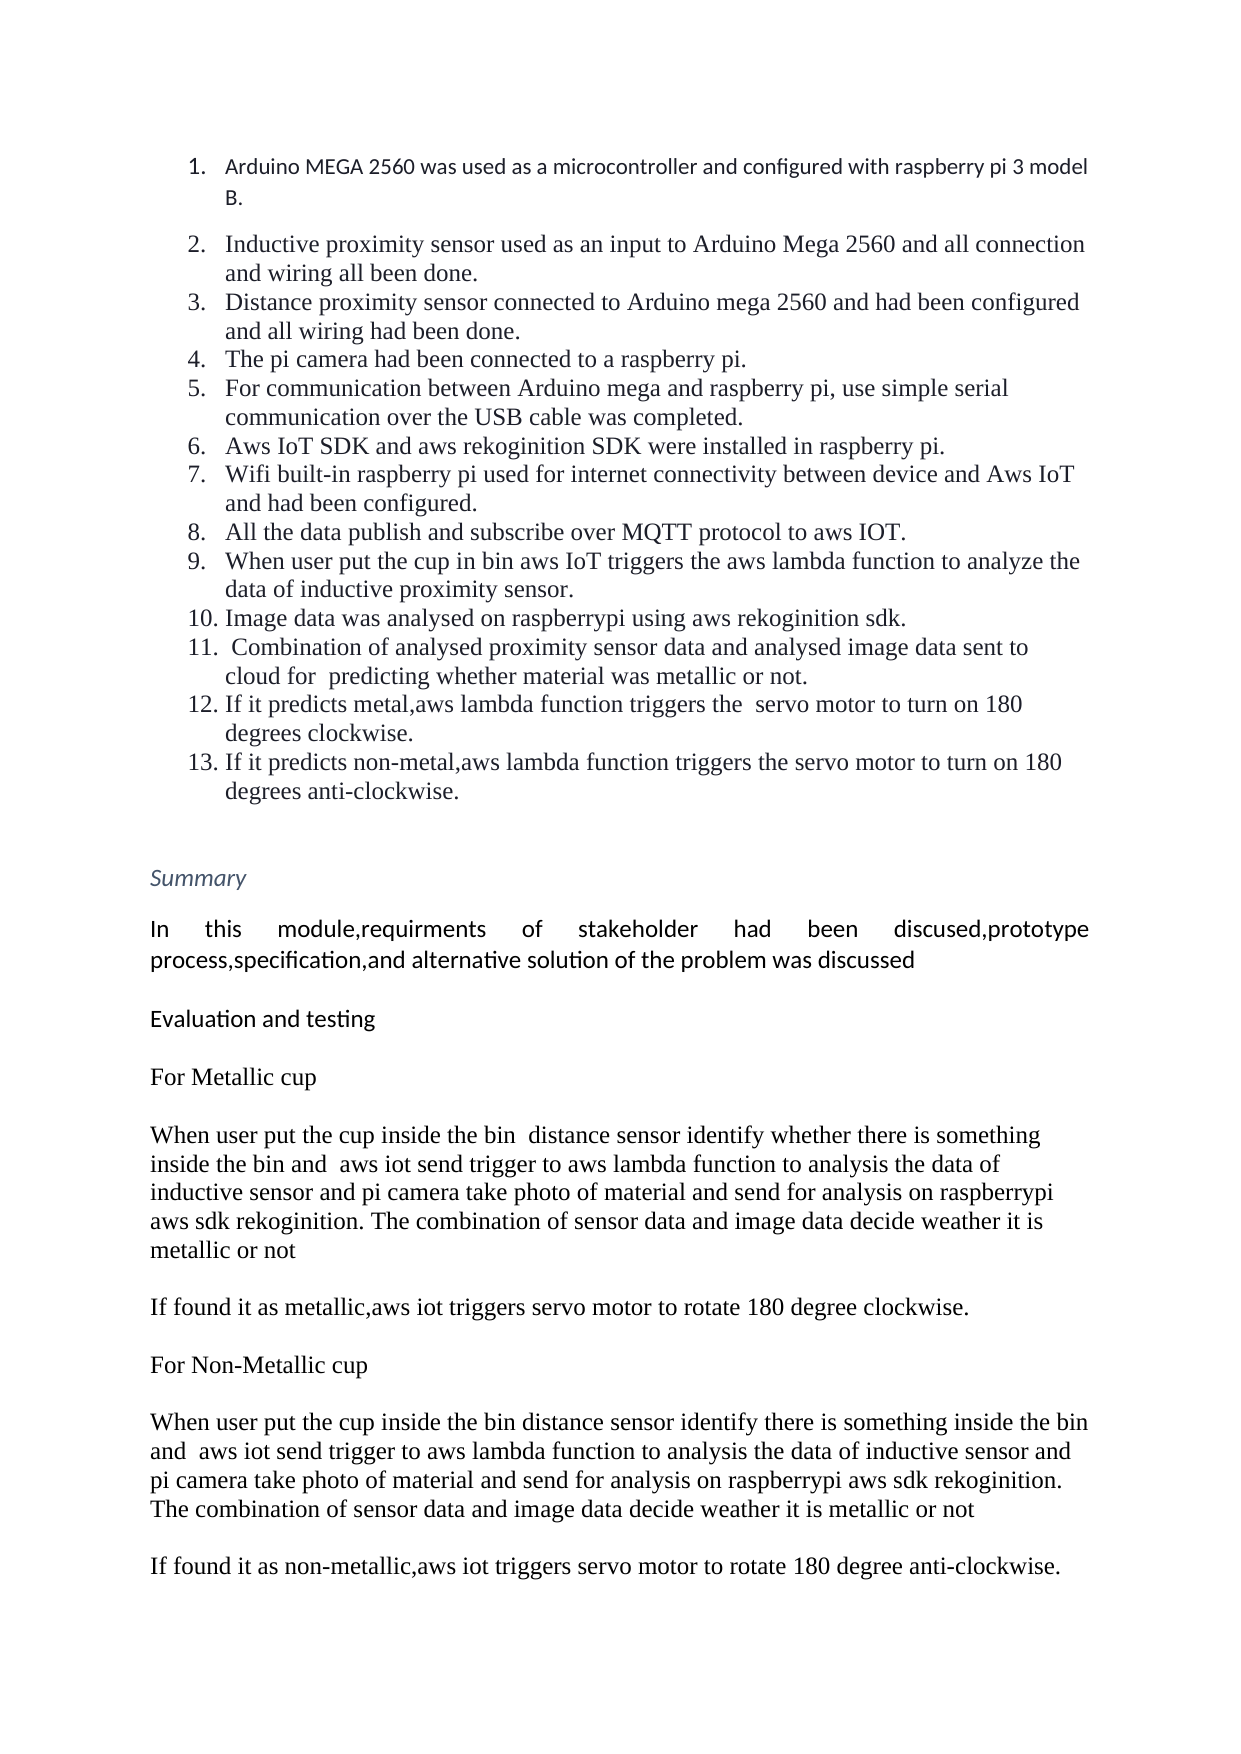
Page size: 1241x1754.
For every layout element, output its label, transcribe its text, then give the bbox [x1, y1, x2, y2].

text If found it as non-metallic,aws iot triggers servo motor to rotate 180 degree anti-clockwise. [150, 1551, 1090, 1580]
text When user put the cup inside the bin distance sensor identify whether there is something inside the bin and aws iot send trigger to aws lambda function to analysis the data of inductive sensor and pi camera take photo of material and send for analysis on raspberrypi aws sdk rekoginition. The combination of sensor data and image data decide weather it is metallic or not [150, 1120, 1090, 1264]
text In this module,requirments of stakeholder had been discused,prototype process,specification,and alternative solution of the problem was discussed [150, 913, 1090, 974]
list If it predicts non-metal,aws lambda function triggers the servo motor to turn on 180 degrees anti-clockwise. [187, 747, 1090, 804]
list Inductive proximity sensor used as an input to Arduino Mega 2560 and all connection and wiring all been done. [187, 229, 1090, 287]
list All the data publish and subscribe over MQTT protocol to aws IOT. [187, 517, 1090, 546]
list If it predicts metal,aws lambda function triggers the servo motor to turn on 180 degrees clockwise. [187, 689, 1090, 747]
text Summary [150, 862, 1090, 893]
list Combination of analysed proximity sensor data and analysed image data sent to cloud for predicting whether material was metallic or not. [187, 632, 1090, 689]
text For Non-Metallic cup [150, 1350, 1090, 1379]
list The pi camera had been connected to a raspberry pi. [187, 344, 1090, 373]
list For communication between Arduino mega and raspberry pi, use simple serial communication over the USB cable was completed. [187, 373, 1090, 431]
text Evaluation and testing [150, 1003, 1090, 1034]
text When user put the cup inside the bin distance sensor identify there is something inside the bin and aws iot send trigger to aws lambda function to analysis the data of inductive sensor and pi camera take photo of material and send for analysis on raspberrypi aws sdk rekoginition. The combination of sensor data and image data decide weather it is metallic or not [150, 1407, 1090, 1522]
list Distance proximity sensor connected to Arduino mega 2560 and had been configured and all wiring had been done. [187, 287, 1090, 344]
text If found it as metallic,aws iot triggers servo motor to rotate 180 degree clockwise. [150, 1292, 1090, 1321]
text For Metallic cup [150, 1062, 1090, 1091]
list Aws IoT SDK and aws rekoginition SDK were installed in raspberry pi. [187, 431, 1090, 459]
list Image data was analysed on raspberrypi using aws rekoginition sdk. [187, 603, 1090, 632]
list When user put the cup in bin aws IoT triggers the aws lambda function to analyze the data of inductive proximity sensor. [187, 546, 1090, 603]
list Arduino MEGA 2560 was used as a microcontroller and configured with raspberry pi 3 model B. [187, 150, 1090, 211]
list Wifi built-in raspberry pi used for internet connectivity between device and Aws IoT and had been configured. [187, 459, 1090, 517]
